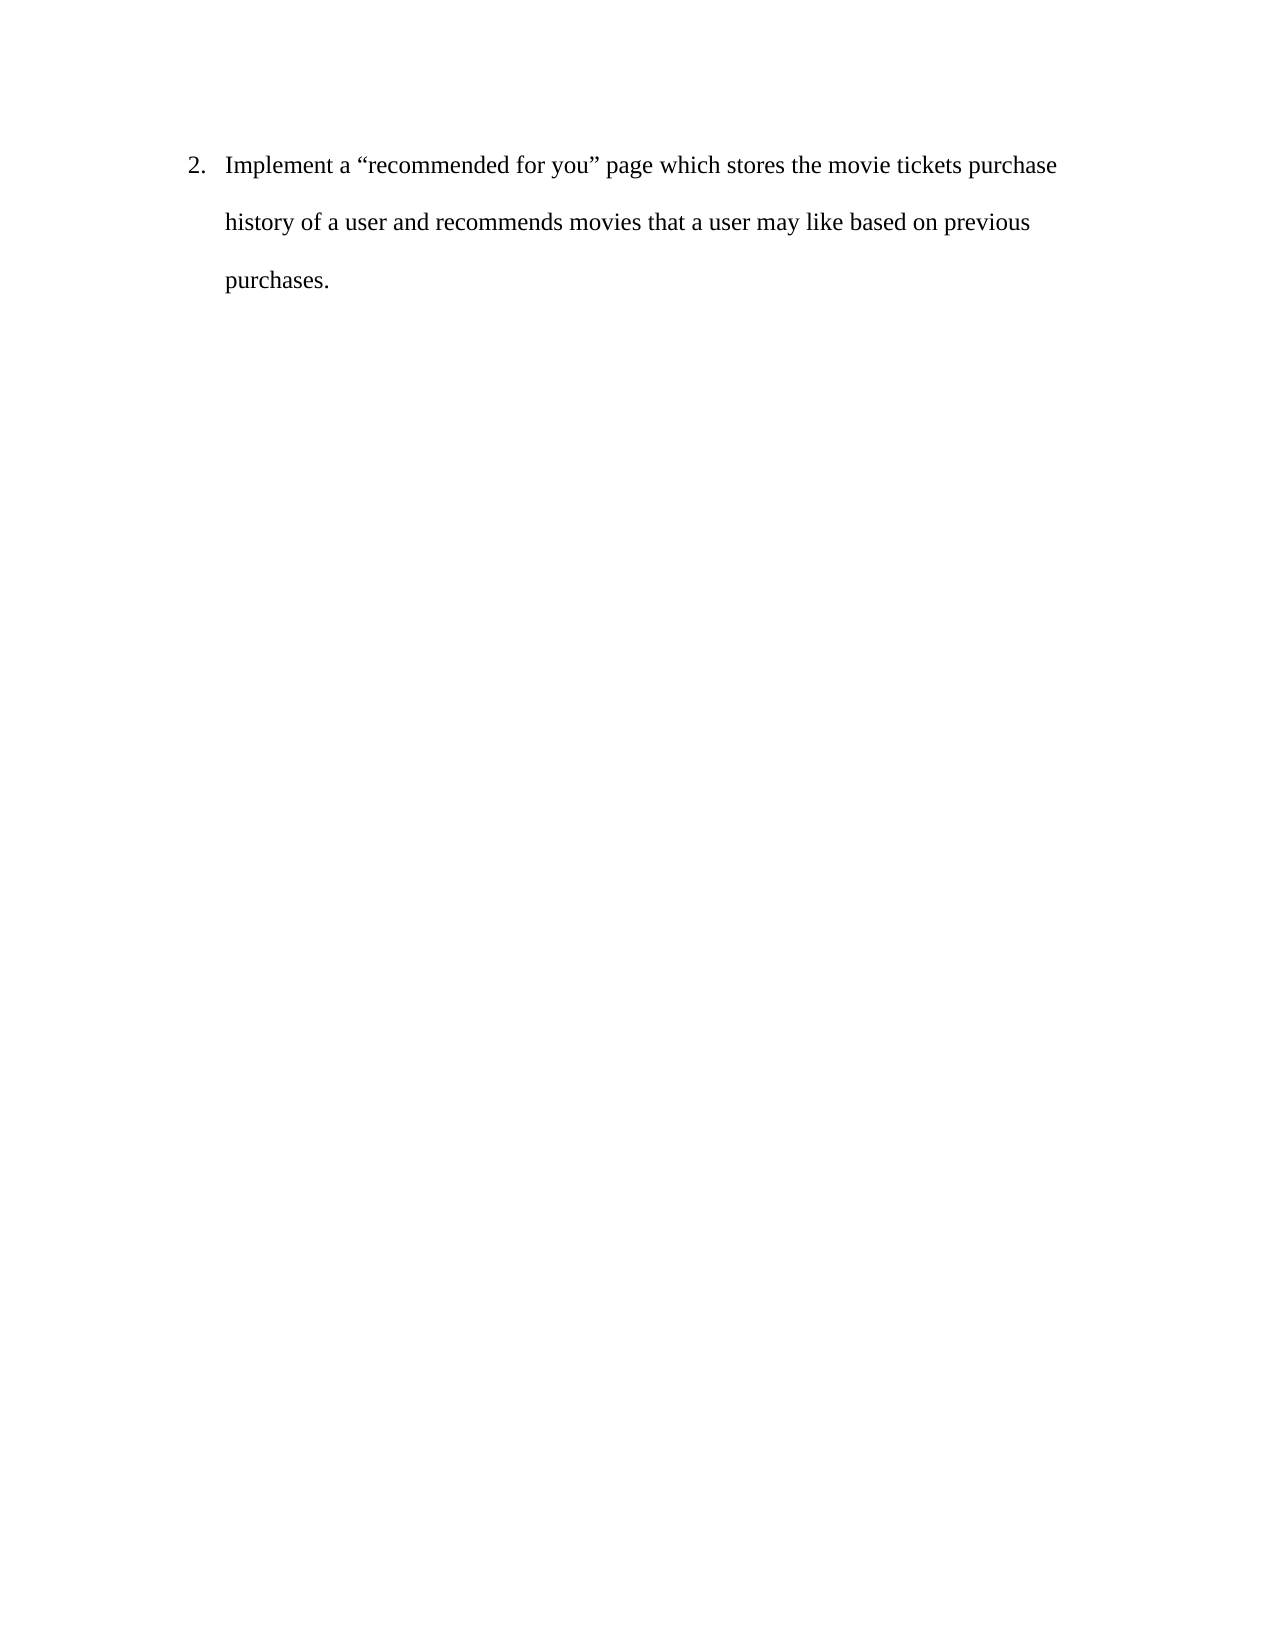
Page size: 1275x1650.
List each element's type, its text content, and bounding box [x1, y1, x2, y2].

list Implement a “recommended for you” page which stores the movie tickets purchase history of a user and recommends movies that a user may like based on previous purchases. [188, 150, 1125, 294]
